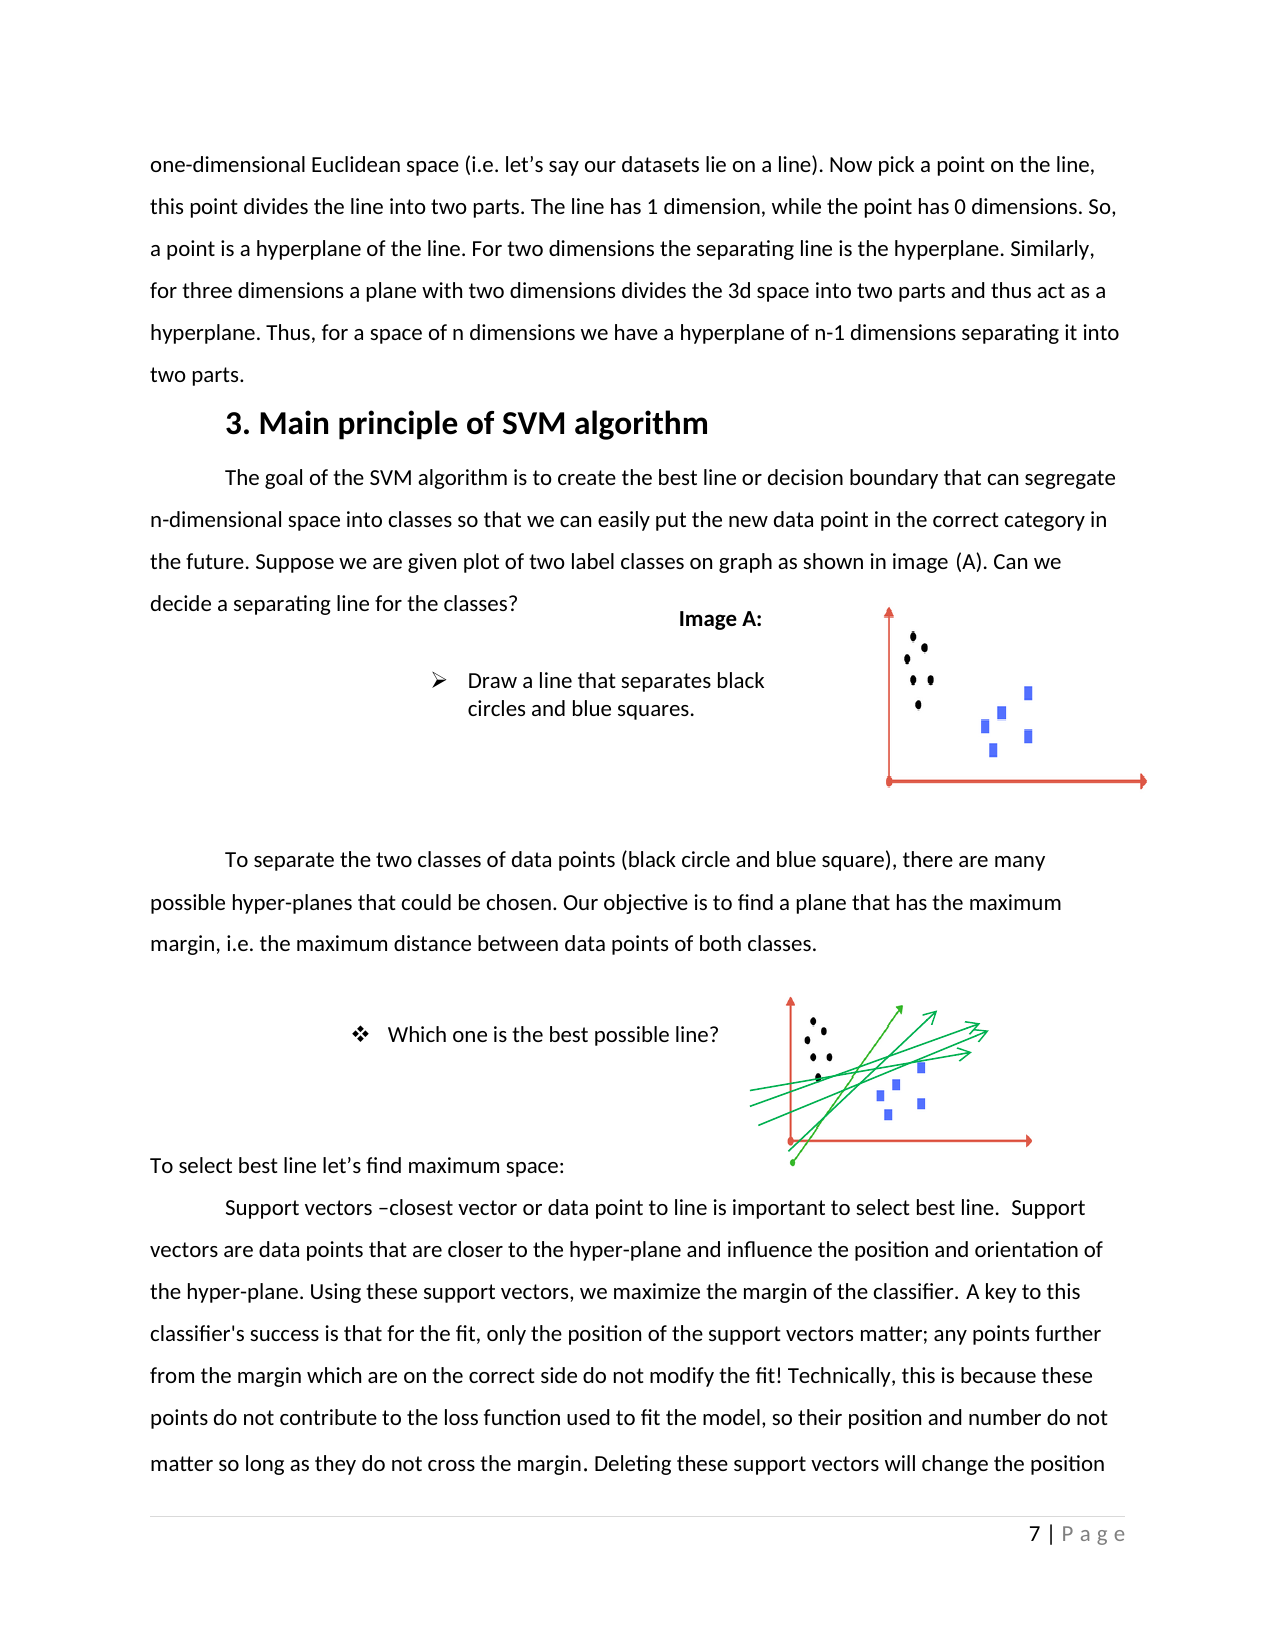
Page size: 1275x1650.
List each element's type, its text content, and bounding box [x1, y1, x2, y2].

text 3. Main principle of SVM algorithm [150, 402, 1125, 443]
text To select best line let’s find maximum space: [150, 1151, 696, 1179]
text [150, 1193, 1125, 1478]
text The goal of the SVM algorithm is to create the best line or decision boundary that can segregate n-dimensional space into classes so that we can easily put the new data point in the correct category in the future. Suppose we are given plot of two label classes on graph as shown in image (A). Can we decide a separating line for the classes? [150, 463, 1125, 617]
picture [696, 977, 1123, 1180]
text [150, 150, 1125, 388]
picture [788, 581, 1200, 829]
text To separate the two classes of data points (black circle and blue square), there are many possible hyper-planes that could be chosen. Our objective is to find a plane that has the maximum margin, i.e. the maximum distance between data points of both classes. [150, 846, 1125, 958]
